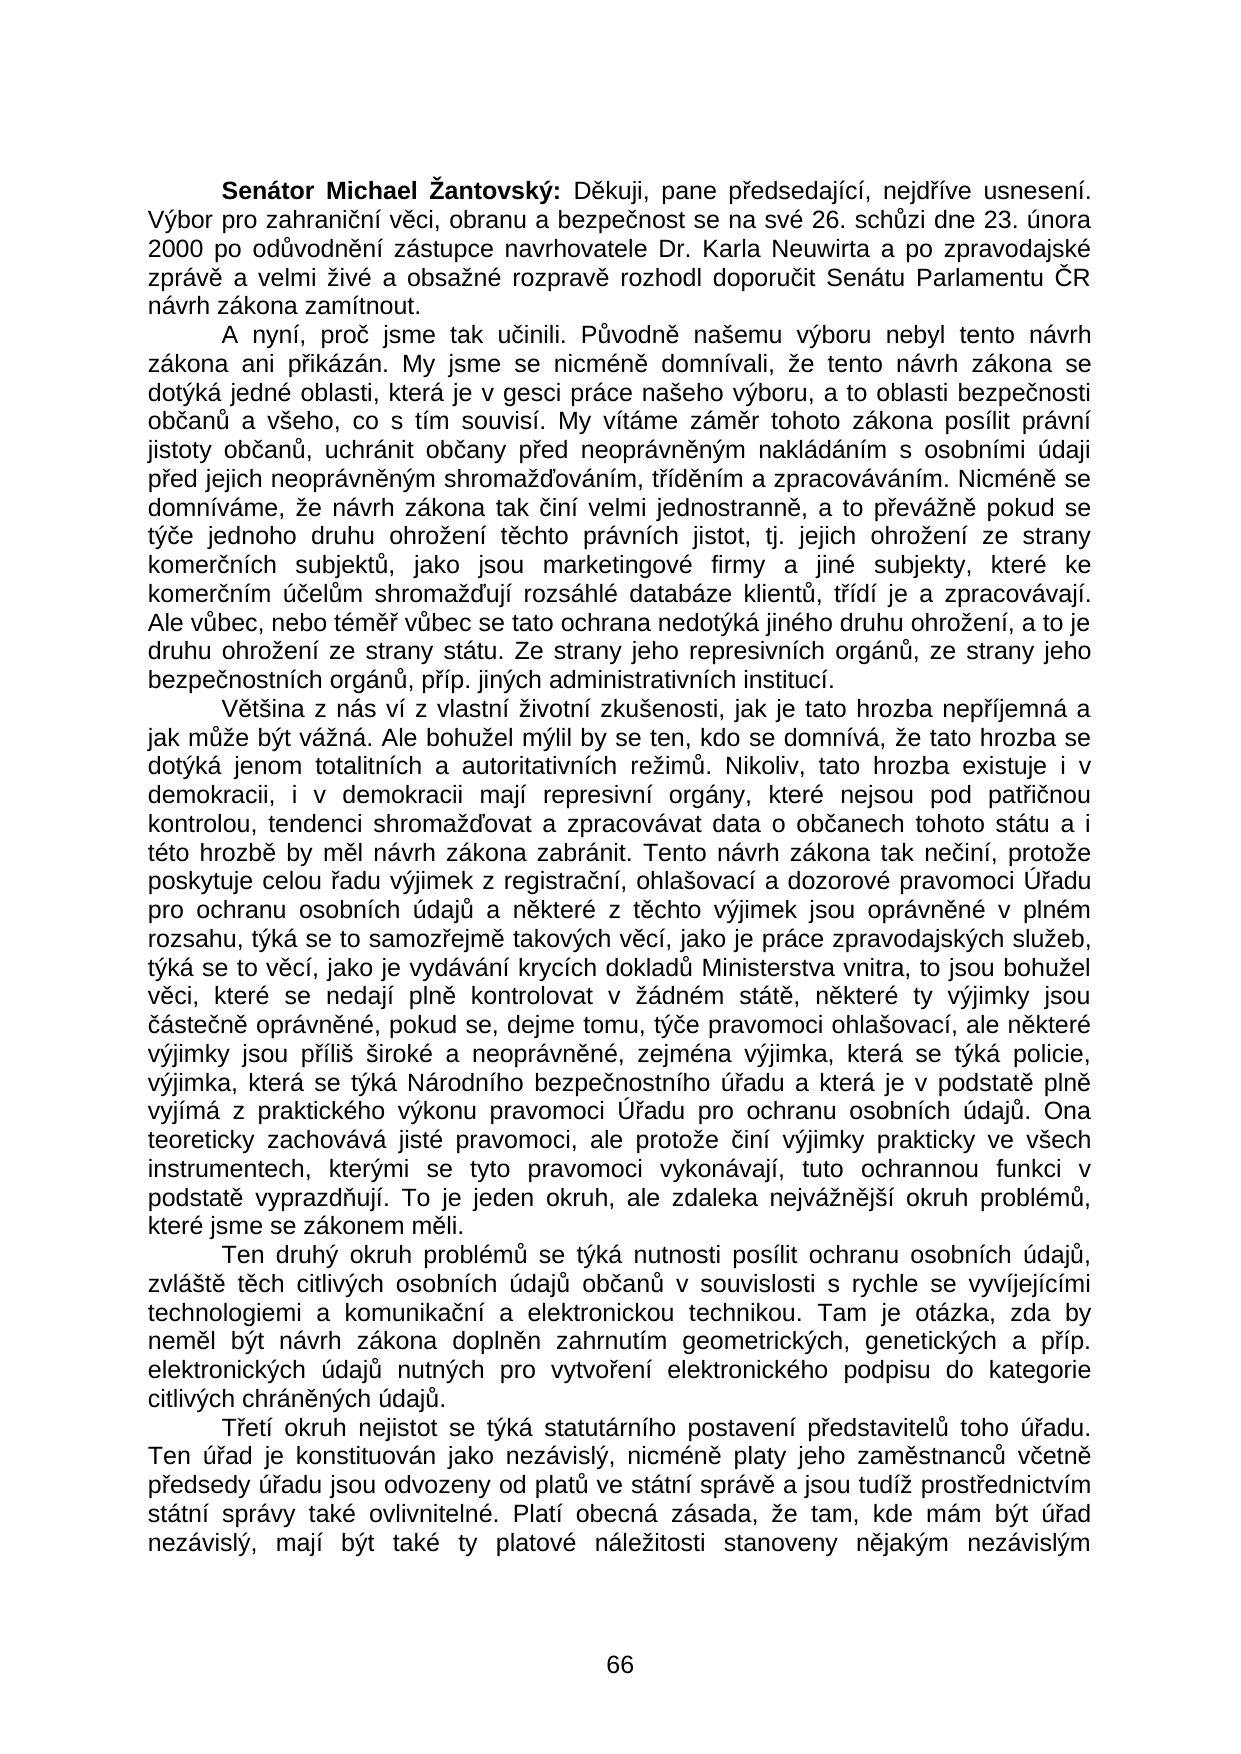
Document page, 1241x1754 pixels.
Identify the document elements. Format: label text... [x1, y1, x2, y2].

text A nyní, proč jsme tak učinili. Původně našemu výboru nebyl tento návrh zákona ani přikázán. My jsme se nicméně domnívali, že tento návrh zákona se dotýká jedné oblasti, která je v gesci práce našeho výboru, a to oblasti bezpečnosti občanů a všeho, co s tím souvisí. My vítáme záměr tohoto zákona posílit právní jistoty občanů, uchránit občany před neoprávněným nakládáním s osobními údaji před jejich neoprávněným shromažďováním, tříděním a zpracováváním. Nicméně se domníváme, že návrh zákona tak činí velmi jednostranně, a to převážně pokud se týče jednoho druhu ohrožení těchto právních jistot, tj. jejich ohrožení ze strany komerčních subjektů, jako jsou marketingové firmy a jiné subjekty, které ke komerčním účelům shromažďují rozsáhlé databáze klientů, třídí je a zpracovávají. Ale vůbec, nebo téměř vůbec se tato ochrana nedotýká jiného druhu ohrožení, a to je druhu ohrožení ze strany státu. Ze strany jeho represivních orgánů, ze strany jeho bezpečnostních orgánů, příp. jiných administrativních institucí. [148, 320, 1093, 694]
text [148, 1413, 1093, 1556]
text Ten druhý okruh problémů se týká nutnosti posílit ochranu osobních údajů, zvláště těch citlivých osobních údajů občanů v souvislosti s rychle se vyvíjejícími technologiemi a komunikační a elektronickou technikou. Tam je otázka, zda by neměl být návrh zákona doplněn zahrnutím geometrických, genetických a příp. elektronických údajů nutných pro vytvoření elektronického podpisu do kategorie citlivých chráněných údajů. [148, 1240, 1093, 1413]
text Většina z nás ví z vlastní životní zkušenosti, jak je tato hrozba nepříjemná a jak může být vážná. Ale bohužel mýlil by se ten, kdo se domnívá, že tato hrozba se dotýká jenom totalitních a autoritativních režimů. Nikoliv, tato hrozba existuje i v demokracii, i v demokracii mají represivní orgány, které nejsou pod patřičnou kontrolou, tendenci shromažďovat a zpracovávat data o občanech tohoto státu a i této hrozbě by měl návrh zákona zabránit. Tento návrh zákona tak nečiní, protože poskytuje celou řadu výjimek z registrační, ohlašovací a dozorové pravomoci Úřadu pro ochranu osobních údajů a některé z těchto výjimek jsou oprávněné v plném rozsahu, týká se to samozřejmě takových věcí, jako je práce zpravodajských služeb, týká se to věcí, jako je vydávání krycích dokladů Ministerstva vnitra, to jsou bohužel věci, které se nedají plně kontrolovat v žádném státě, některé ty výjimky jsou částečně oprávněné, pokud se, dejme tomu, týče pravomoci ohlašovací, ale některé výjimky jsou příliš široké a neoprávněné, zejména výjimka, která se týká policie, výjimka, která se týká Národního bezpečnostního úřadu a která je v podstatě plně vyjímá z praktického výkonu pravomoci Úřadu pro ochranu osobních údajů. Ona teoreticky zachovává jisté pravomoci, ale protože činí výjimky prakticky ve všech instrumentech, kterými se tyto pravomoci vykonávají, tuto ochrannou funkci v podstatě vyprazdňují. To je jeden okruh, ale zdaleka nejvážnější okruh problémů, které jsme se zákonem měli. [148, 694, 1093, 1240]
text Senátor Michael Žantovský: Děkuji, pane předsedající, nejdříve usnesení. Výbor pro zahraniční věci, obranu a bezpečnost se na své 26. schůzi dne 23. února 2000 po odůvodnění zástupce navrhovatele Dr. Karla Neuwirta a po zpravodajské zprávě a velmi živé a obsažné rozpravě rozhodl doporučit Senátu Parlamentu ČR návrh zákona zamítnout. [148, 176, 1093, 320]
